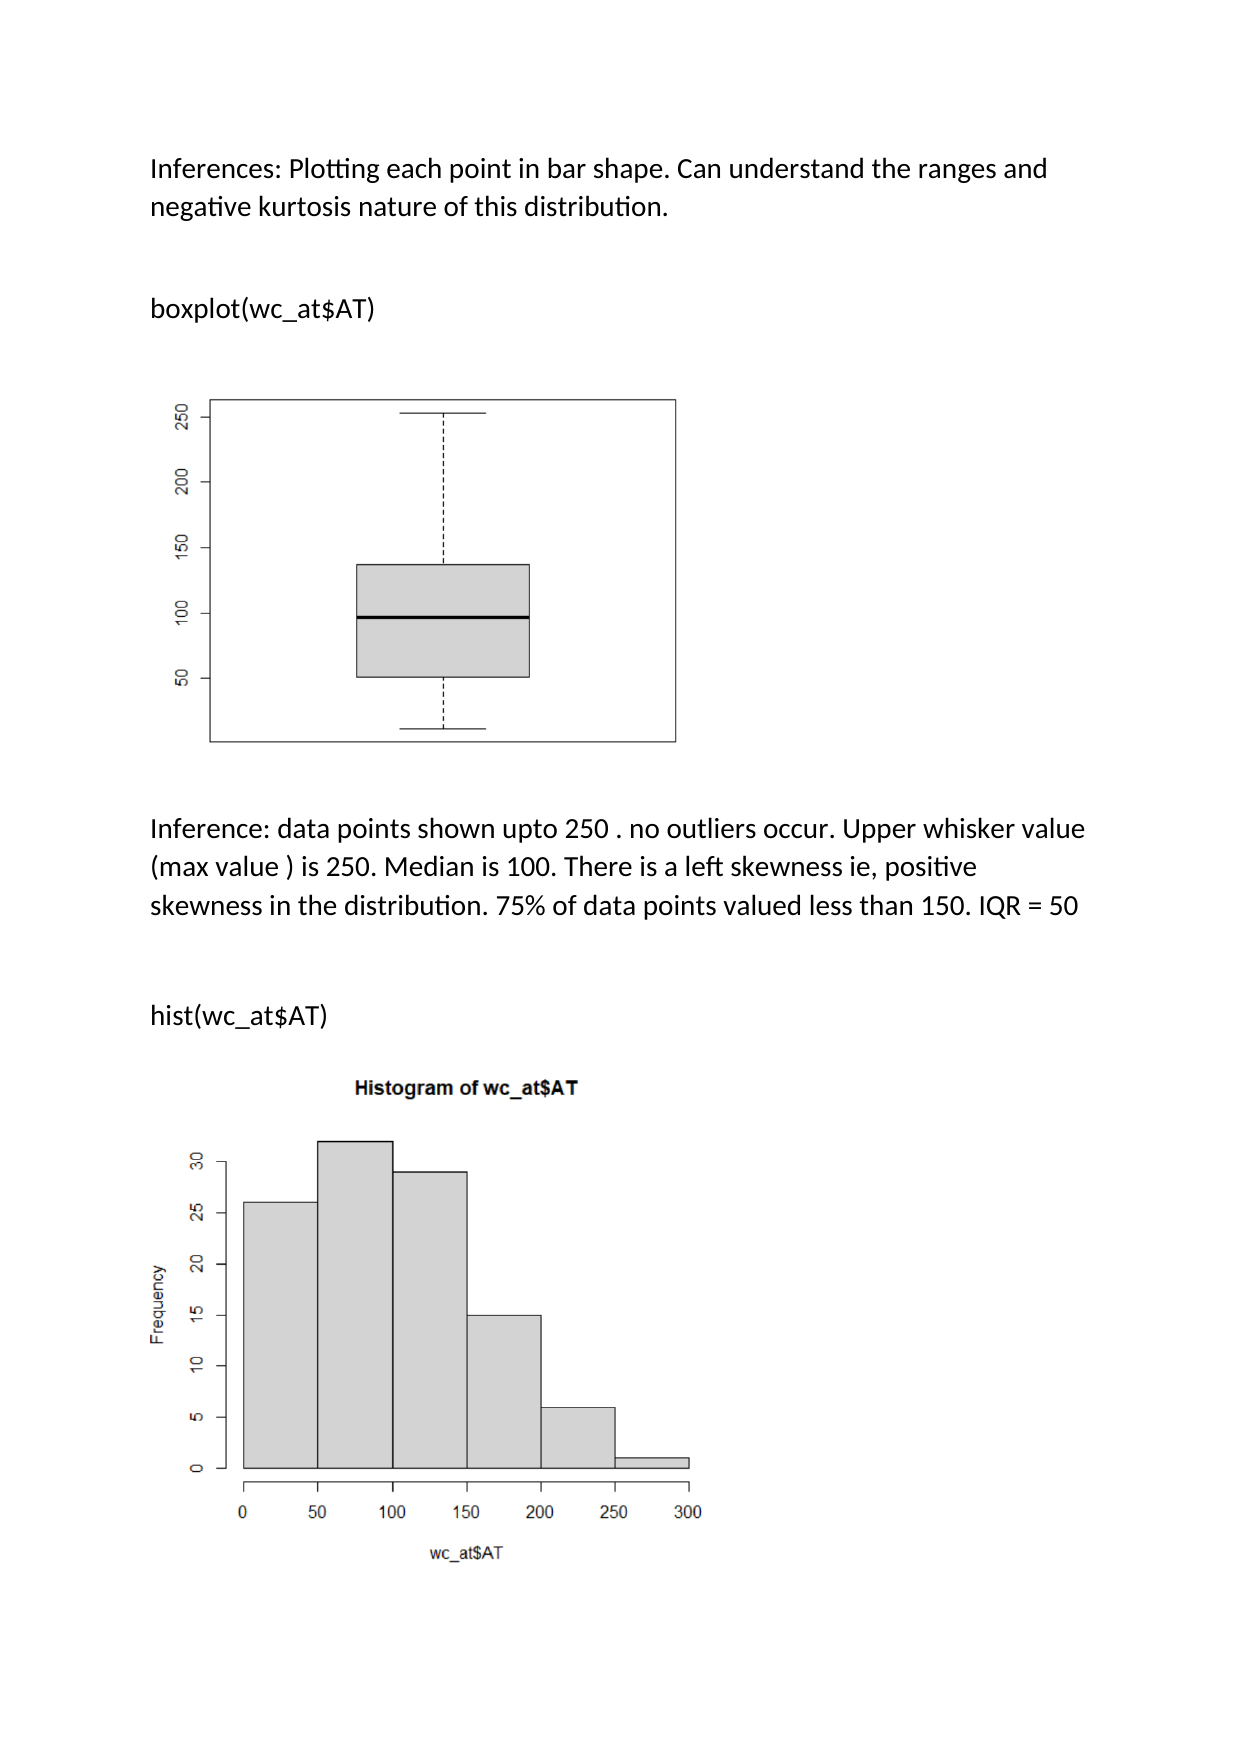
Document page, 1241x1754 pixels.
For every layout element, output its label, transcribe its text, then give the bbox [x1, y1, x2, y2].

text Inference: data points shown upto 250 . no outliers occur. Upper whisker value (max value ) is 250. Median is 100. There is a left skewness ie, positive skewness in the distribution. 75% of data points valued less than 150. IQR = 50 [150, 810, 1090, 922]
picture [150, 345, 694, 791]
text hist(wc_at$AT) [150, 997, 1090, 1032]
text Inferences: Plotting each point in bar shape. Can understand the ranges and negative kurtosis nature of this distribution. [150, 150, 1090, 224]
picture [150, 1052, 743, 1576]
text boxplot(wc_at$AT) [150, 290, 1090, 326]
